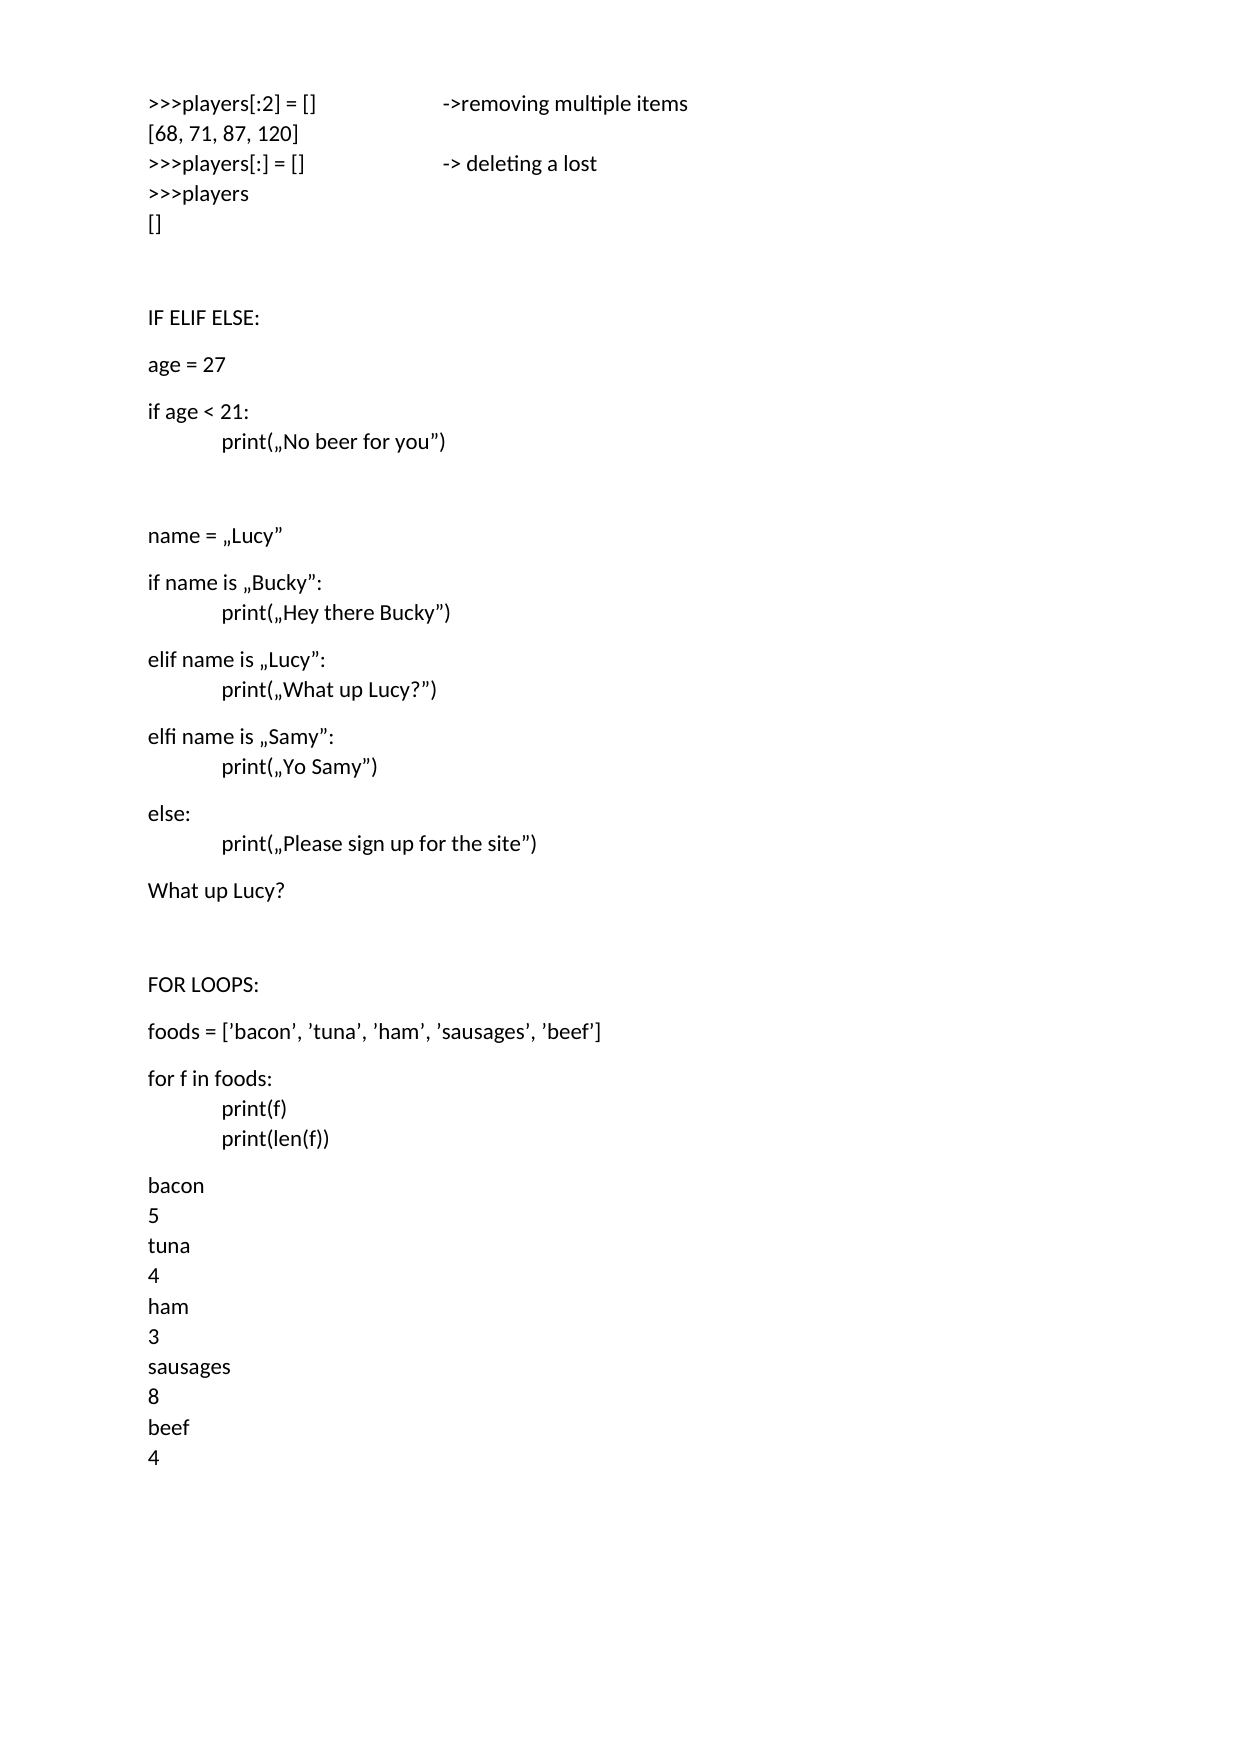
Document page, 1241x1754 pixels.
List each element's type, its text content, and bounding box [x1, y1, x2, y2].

text name = „Lucy” [148, 521, 1093, 549]
text What up Lucy? [148, 876, 1093, 904]
text for f in foods: print(f) print(len(f)) [148, 1064, 1093, 1152]
text elif name is „Lucy”: print(„What up Lucy?”) [148, 645, 1093, 703]
text bacon 5 tuna 4 ham 3 sausages 8 beef 4 [148, 1171, 1093, 1471]
text foods = [’bacon’, ’tuna’, ’ham’, ’sausages’, ’beef’] [148, 1017, 1093, 1045]
text IF ELIF ELSE: [148, 303, 1093, 331]
text if age < 21: print(„No beer for you”) [148, 397, 1093, 455]
text elfi name is „Samy”: print(„Yo Samy”) [148, 722, 1093, 780]
text FOR LOOPS: [148, 970, 1093, 998]
text if name is „Bucky”: print(„Hey there Bucky”) [148, 568, 1093, 626]
text else: print(„Please sign up for the site”) [148, 799, 1093, 857]
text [148, 89, 1093, 237]
text age = 27 [148, 350, 1093, 378]
